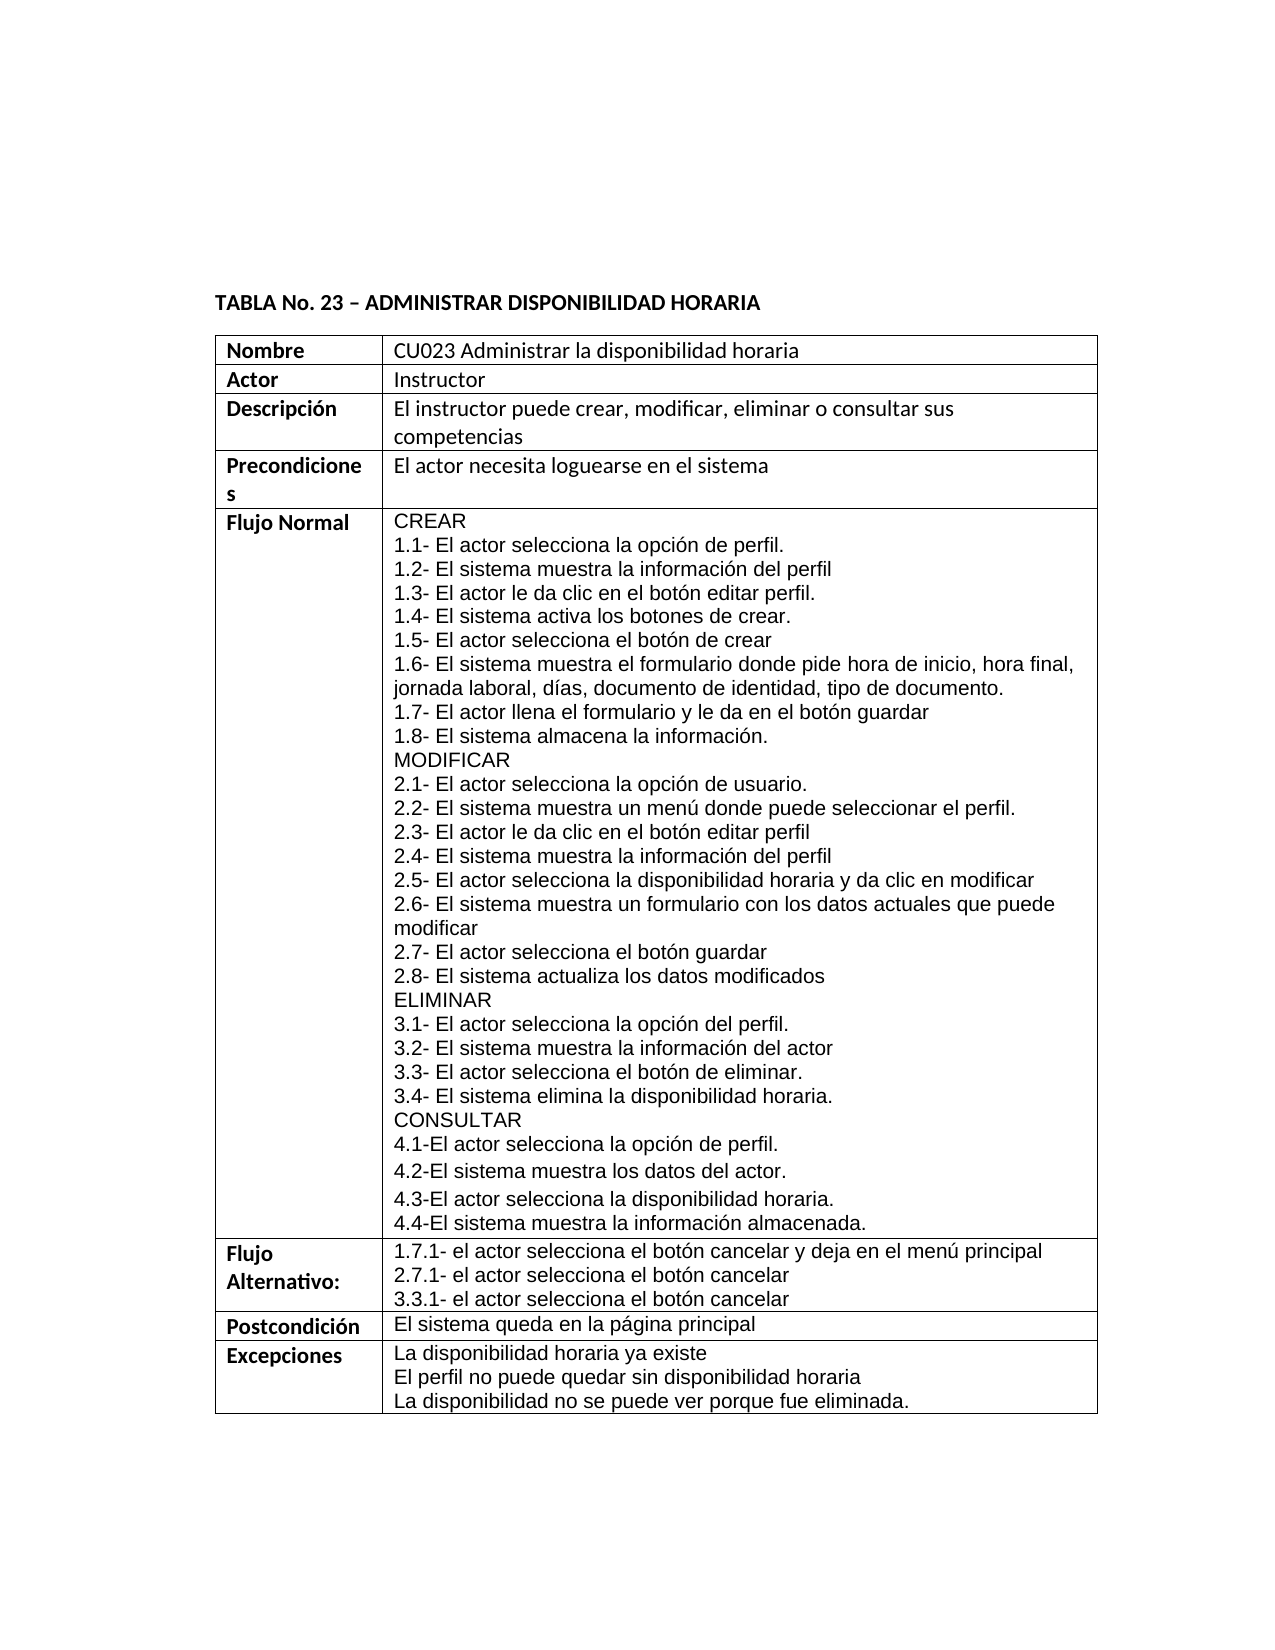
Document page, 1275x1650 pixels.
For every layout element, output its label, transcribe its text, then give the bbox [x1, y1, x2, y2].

table_cell Postcondición [216, 1312, 382, 1340]
table_header Nombre [216, 336, 382, 364]
table_cell El actor necesita loguearse en el sistema [383, 451, 1097, 507]
table_cell El instructor puede crear, modificar, eliminar o consultar sus competencias [383, 394, 1097, 450]
table_cell 1.7.1- el actor selecciona el botón cancelar y deja en el menú principal 2.7.1- el actor selecciona el botón cancelar 3.3.1- el actor selecciona el botón cancelar [383, 1239, 1097, 1311]
table_cell Descripción [216, 394, 382, 450]
text TABLA No. 23 – ADMINISTRAR DISPONIBILIDAD HORARIA [215, 288, 1098, 316]
table_cell Instructor [383, 365, 1097, 393]
table_header CU023 Administrar la disponibilidad horaria [383, 336, 1097, 364]
table_cell Flujo Alternativo: [216, 1239, 382, 1311]
table_cell Actor [216, 365, 382, 393]
table_cell El sistema queda en la página principal [383, 1312, 1097, 1340]
table_cell Excepciones [216, 1341, 382, 1413]
table_cell La disponibilidad horaria ya existe El perfil no puede quedar sin disponibilidad horaria La disponibilidad no se puede ver porque fue eliminada. [383, 1341, 1097, 1413]
table_cell CREAR 1.1- El actor selecciona la opción de perfil. 1.2- El sistema muestra la información del perfil 1.3- El actor le da clic en el botón editar perfil. 1.4- El sistema activa los botones de crear. 1.5- El actor selecciona el botón de crear 1.6- El sistema muestra el formulario donde pide hora de inicio, hora final, jornada laboral, días, documento de identidad, tipo de documento. 1.7- El actor llena el formulario y le da en el botón guardar 1.8- El sistema almacena la información. MODIFICAR 2.1- El actor selecciona la opción de usuario. 2.2- El sistema muestra un menú donde puede seleccionar el perfil. 2.3- El actor le da clic en el botón editar perfil 2.4- El sistema muestra la información del perfil 2.5- El actor selecciona la disponibilidad horaria y da clic en modificar 2.6- El sistema muestra un formulario con los datos actuales que puede modificar 2.7- El actor selecciona el botón guardar 2.8- El sistema actualiza los datos modificados ELIMINAR 3.1- El actor selecciona la opción del perfil. 3.2- El sistema muestra la información del actor 3.3- El actor selecciona el botón de eliminar. 3.4- El sistema elimina la disponibilidad horaria. CONSULTAR 4.1-El actor selecciona la opción de perfil. 4.2-El sistema muestra los datos del actor. 4.3-El actor selecciona la disponibilidad horaria. 4.4-El sistema muestra la información almacenada. [383, 509, 1097, 1238]
table_cell Precondiciones [216, 451, 382, 507]
table_cell Flujo Normal [216, 509, 382, 1238]
